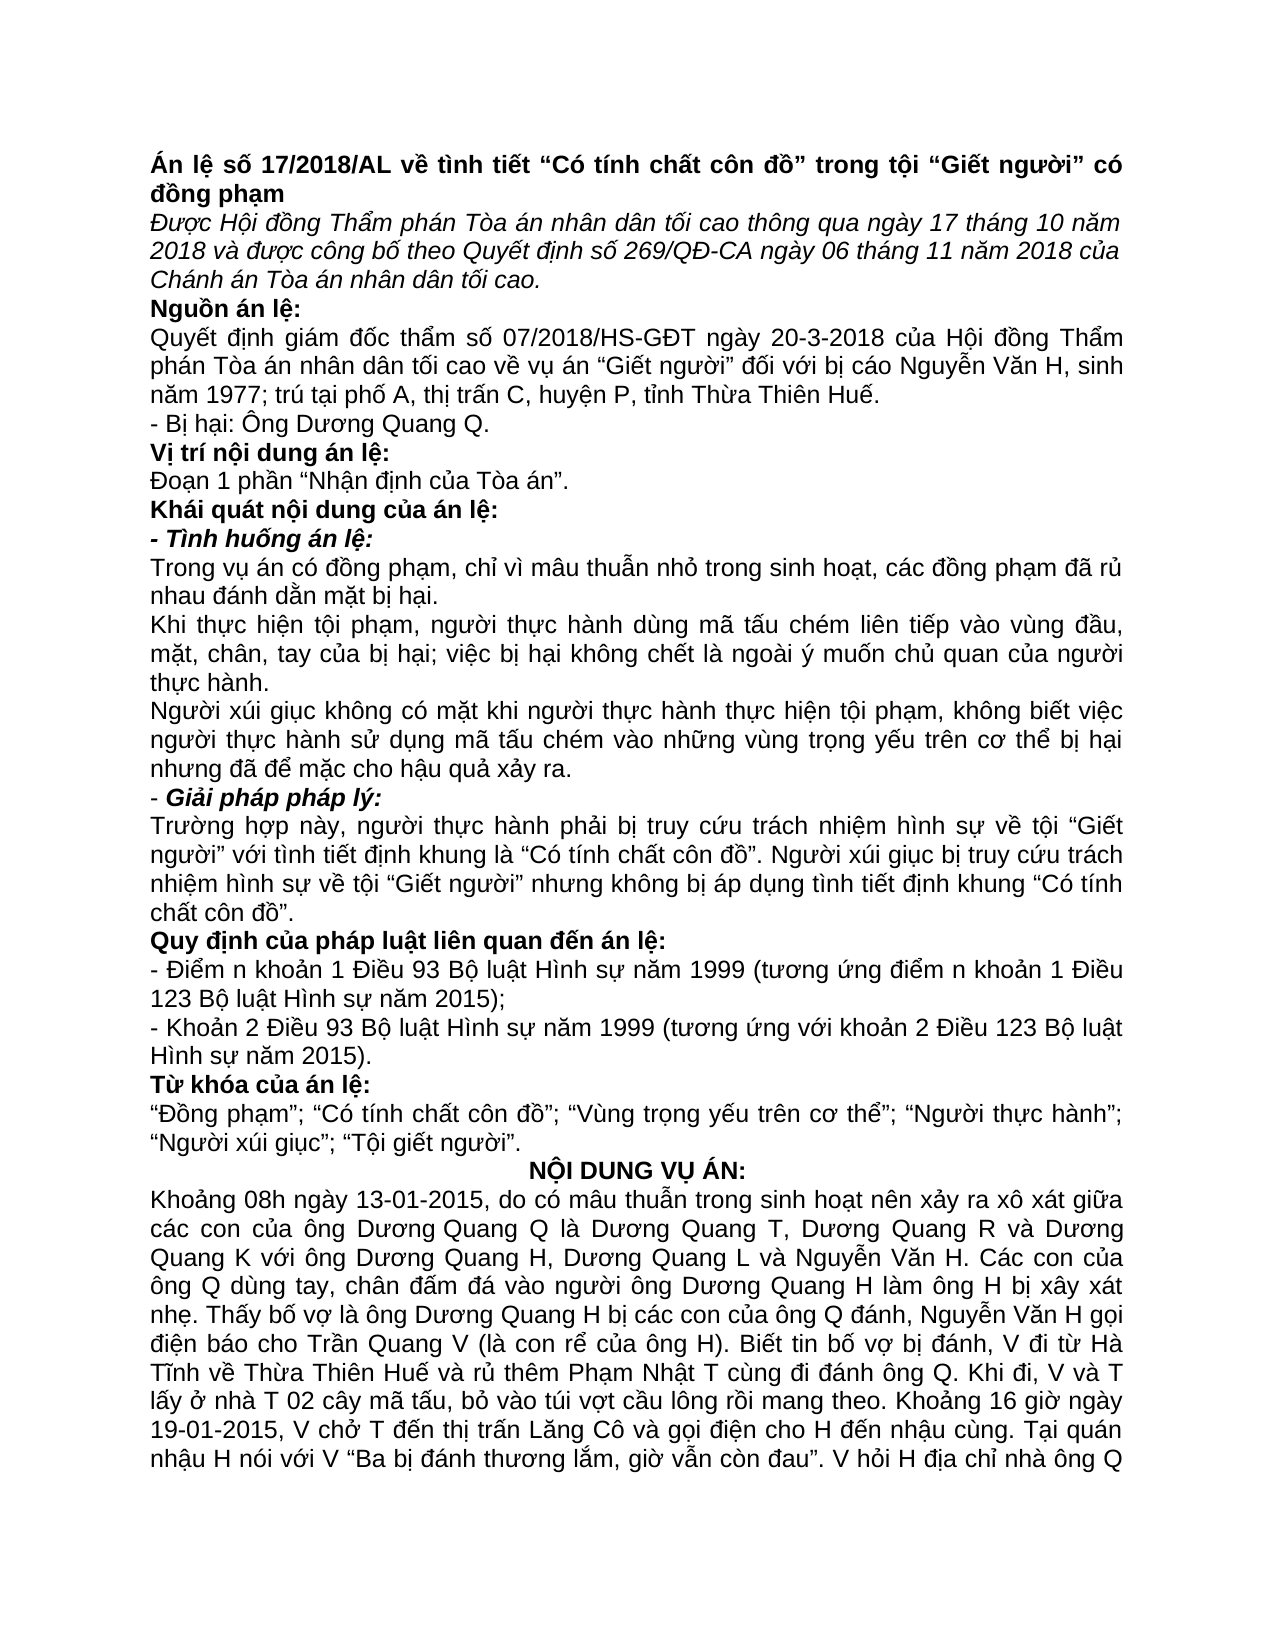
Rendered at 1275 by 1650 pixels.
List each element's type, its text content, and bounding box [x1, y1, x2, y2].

text Người xúi giục không có mặt khi người thực hành thực hiện tội phạm, không biết việc người thực hành sử dụng mã tấu chém vào những vùng trọng yếu trên cơ thể bị hại nhưng đã để mặc cho hậu quả xảy ra. [150, 696, 1125, 782]
text - Điểm n khoản 1 Điều 93 Bộ luật Hình sự năm 1999 (tương ứng điểm n khoản 1 Điều 123 Bộ luật Hình sự năm 2015); [150, 955, 1125, 1012]
text - Giải pháp pháp lý: [150, 782, 1125, 811]
text NỘI DUNG VỤ ÁN: [150, 1156, 1125, 1185]
text Quy định của pháp luật liên quan đến án lệ: [150, 926, 1125, 955]
text Án lệ số 17/2018/AL về tình tiết “Có tính chất côn đồ” trong tội “Giết người” có đồng phạm [150, 150, 1125, 207]
text - Tình huống án lệ: [150, 524, 1125, 552]
text - Khoản 2 Điều 93 Bộ luật Hình sự năm 1999 (tương ứng với khoản 2 Điều 123 Bộ luật Hình sự năm 2015). [150, 1012, 1125, 1070]
text Đoạn 1 phần “Nhận định của Tòa án”. [150, 466, 1125, 495]
text Nguồn án lệ: [150, 294, 1125, 322]
text Quyết định giám đốc thẩm số 07/2018/HS-GĐT ngày 20-3-2018 của Hội đồng Thẩm phán Tòa án nhân dân tối cao về vụ án “Giết người” đối với bị cáo Nguyễn Văn H, sinh năm 1977; trú tại phố A, thị trấn C, huyện P, tỉnh Thừa Thiên Huế. [150, 322, 1125, 409]
text “Đồng phạm”; “Có tính chất côn đồ”; “Vùng trọng yếu trên cơ thể”; “Người thực hành”; “Người xúi giục”; “Tội giết người”. [150, 1099, 1125, 1156]
text - Bị hại: Ông Dương Quang Q. [150, 409, 1125, 437]
text Trong vụ án có đồng phạm, chỉ vì mâu thuẫn nhỏ trong sinh hoạt, các đồng phạm đã rủ nhau đánh dằn mặt bị hại. [150, 552, 1125, 610]
text Khi thực hiện tội phạm, người thực hành dùng mã tấu chém liên tiếp vào vùng đầu, mặt, chân, tay của bị hại; việc bị hại không chết là ngoài ý muốn chủ quan của người thực hành. [150, 610, 1125, 696]
text Trường hợp này, người thực hành phải bị truy cứu trách nhiệm hình sự về tội “Giết người” với tình tiết định khung là “Có tính chất côn đồ”. Người xúi giục bị truy cứu trách nhiệm hình sự về tội “Giết người” nhưng không bị áp dụng tình tiết định khung “Có tính chất côn đồ”. [150, 811, 1125, 926]
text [150, 1185, 1125, 1472]
text Khái quát nội dung của án lệ: [150, 495, 1125, 524]
text Được Hội đồng Thẩm phán Tòa án nhân dân tối cao thông qua ngày 17 tháng 10 năm 2018 và được công bố theo Quyết định số 269/QĐ-CA ngày 06 tháng 11 năm 2018 của Chánh án Tòa án nhân dân tối cao. [150, 207, 1125, 294]
text Từ khóa của án lệ: [150, 1070, 1125, 1099]
text Vị trí nội dung án lệ: [150, 437, 1125, 466]
